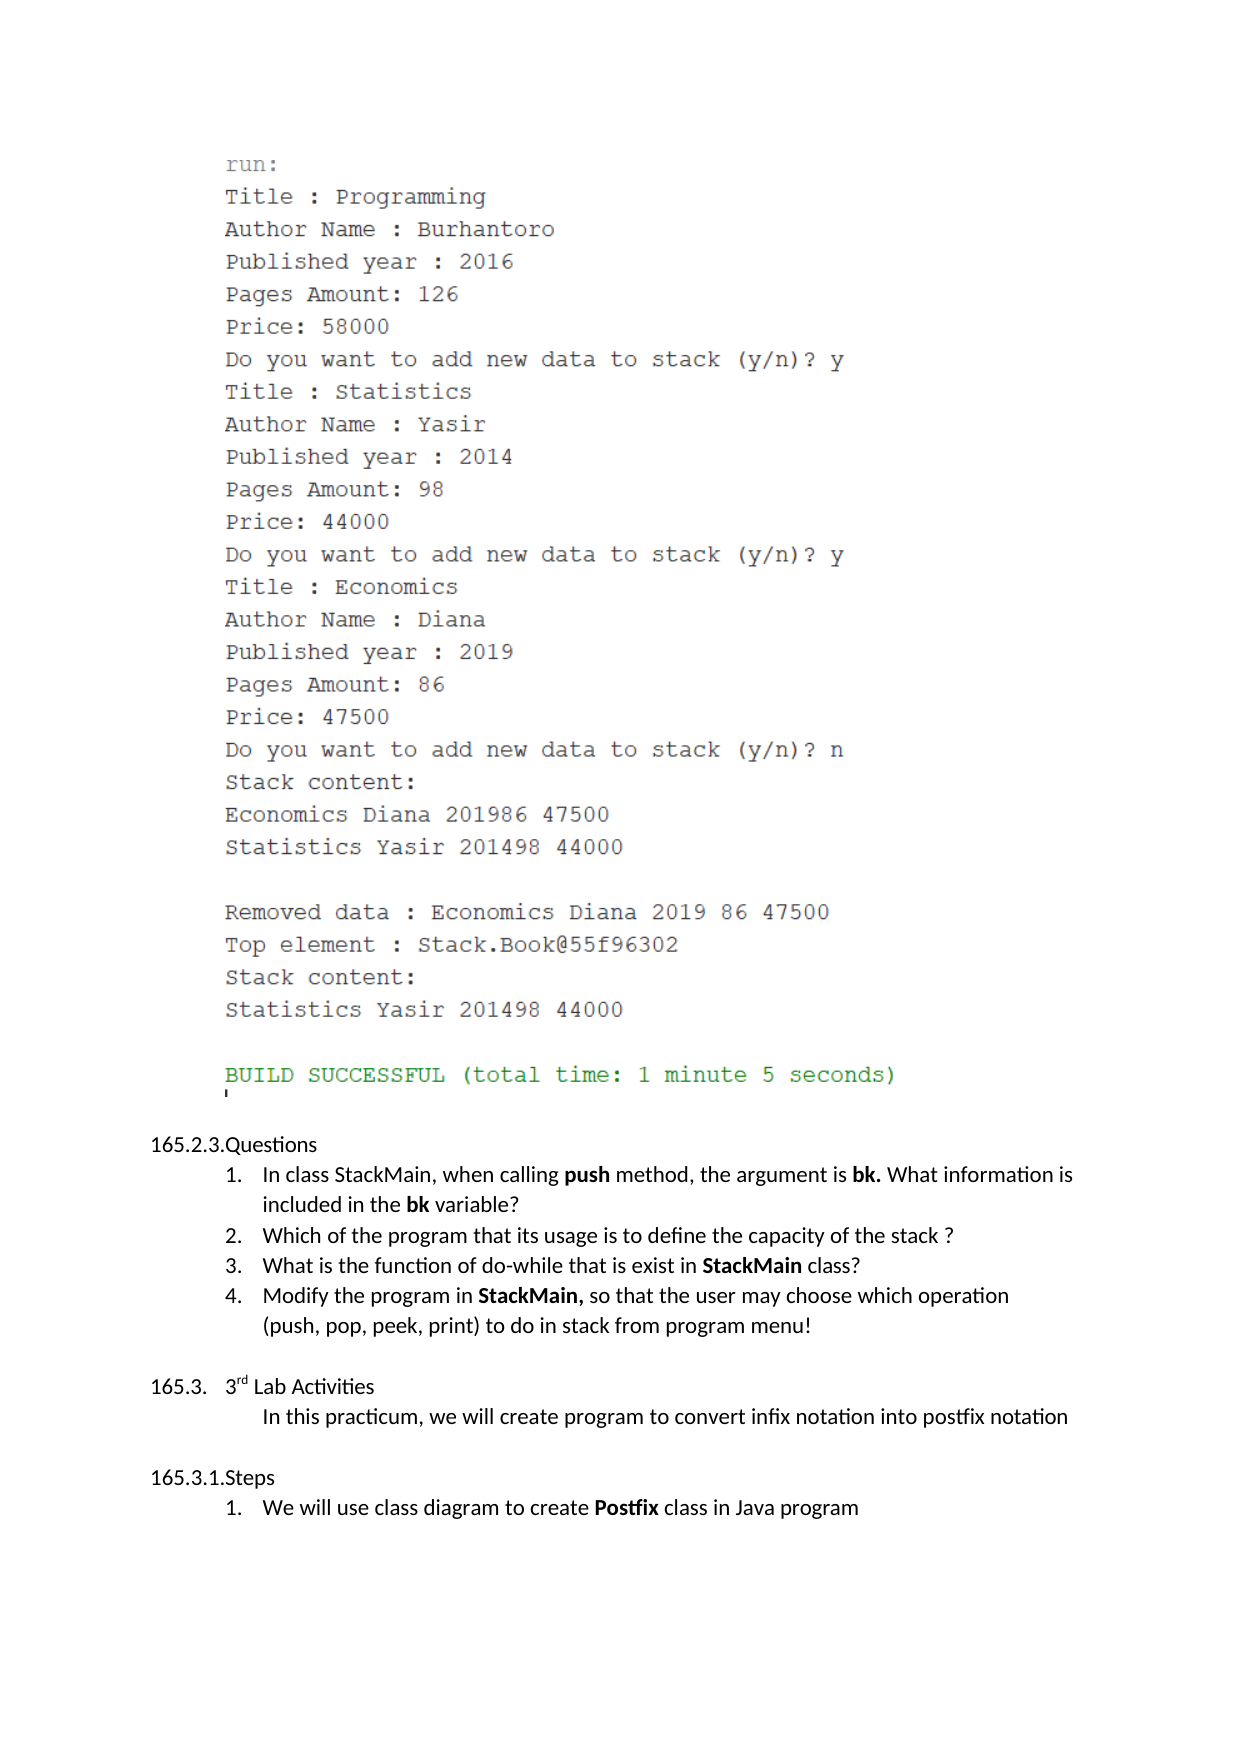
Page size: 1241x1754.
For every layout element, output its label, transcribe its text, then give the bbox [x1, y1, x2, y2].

list Questions [150, 1130, 1203, 1158]
list 3rd Lab Activities [150, 1372, 1203, 1400]
list Modify the program in StackMain, so that the user may choose which operation (push, pop, peek, print) to do in stack from program menu! [225, 1281, 1072, 1339]
list We will use class diagram to create Postfix class in Java program [225, 1493, 1203, 1521]
list What is the function of do-while that is exist in StackMain class? [225, 1251, 1203, 1279]
list In class StackMain, when calling push method, the argument is bk. What information is included in the bk variable? [225, 1160, 1073, 1218]
list Steps [150, 1463, 1203, 1491]
list Which of the program that its usage is to define the capacity of the stack ? [225, 1221, 1203, 1249]
text In this practicum, we will create program to convert infix notation into postfix notation [262, 1402, 1203, 1430]
picture [225, 160, 894, 1097]
